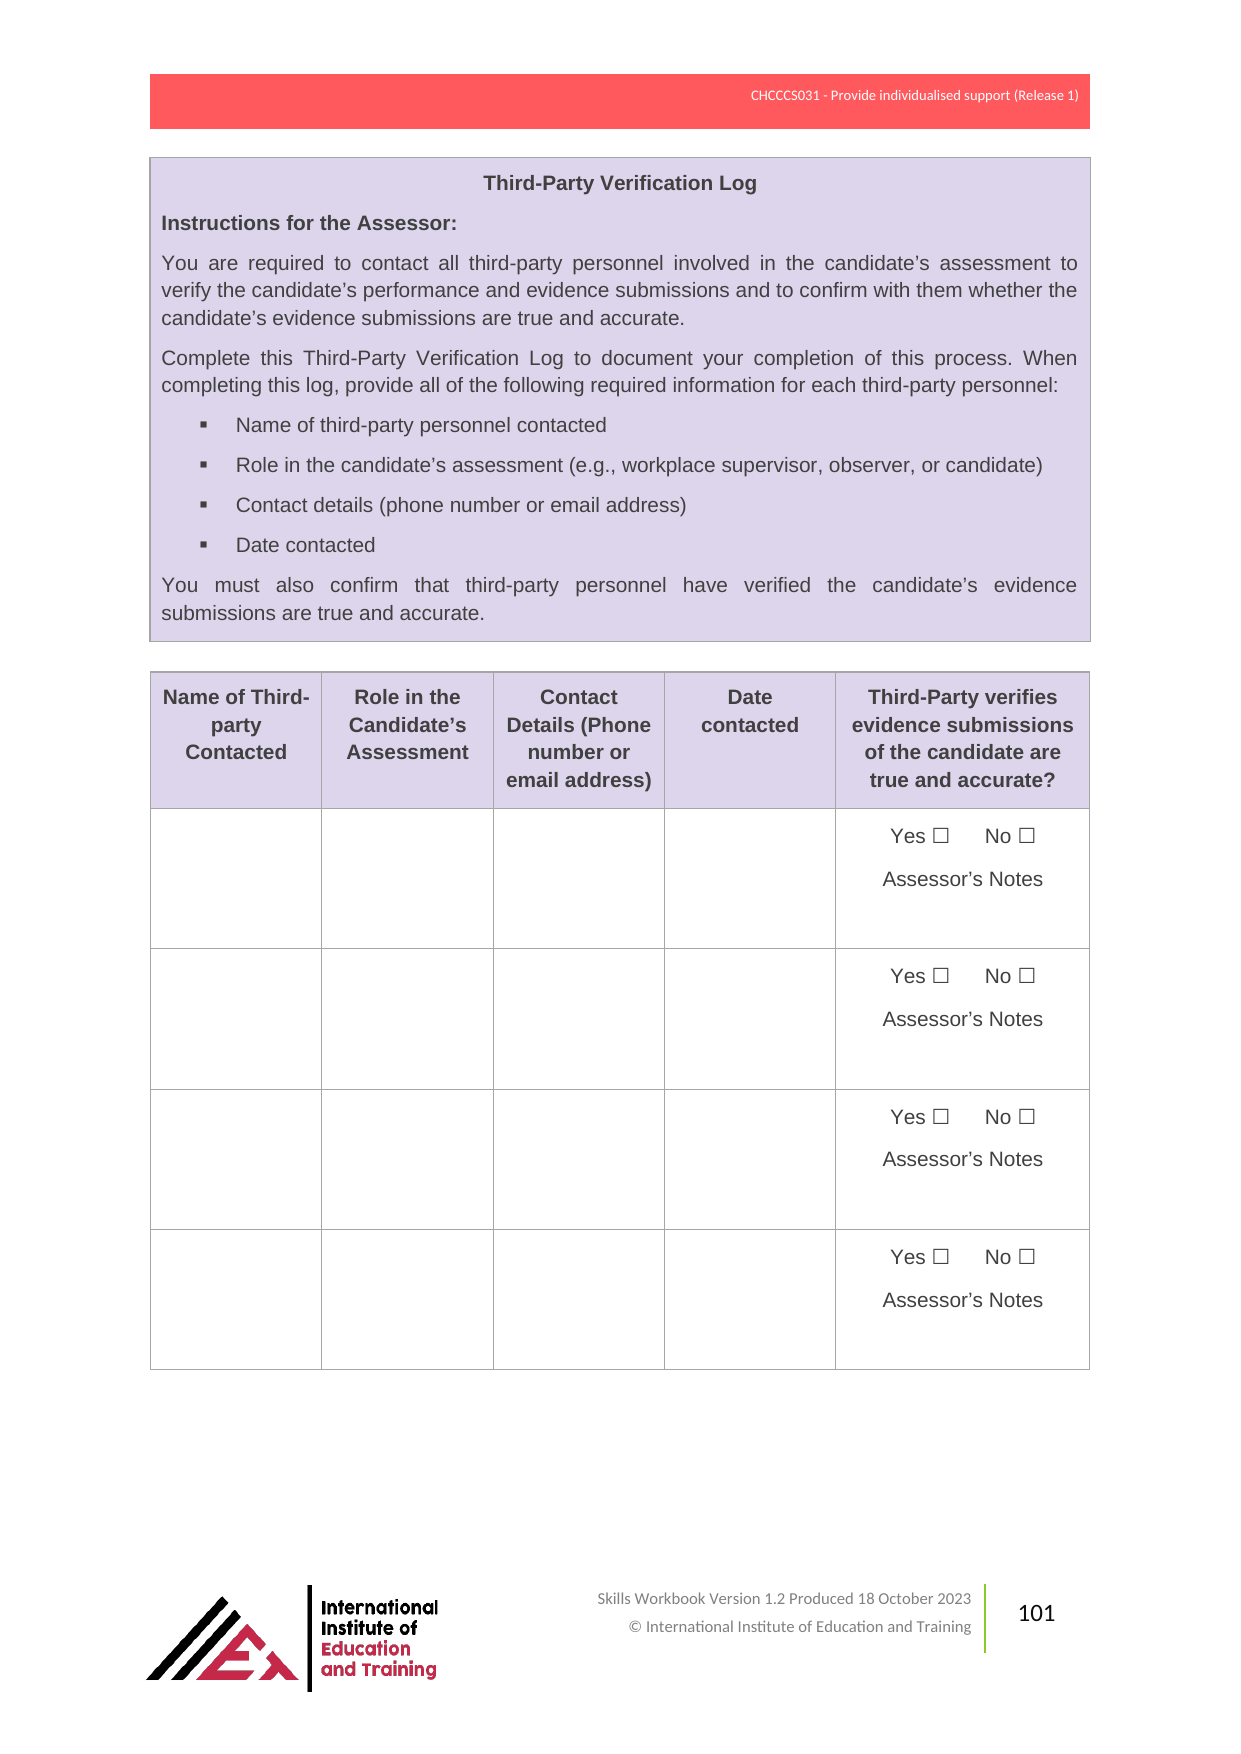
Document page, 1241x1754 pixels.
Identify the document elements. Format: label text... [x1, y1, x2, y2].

table_cell [494, 1230, 664, 1369]
table_cell [665, 1090, 835, 1229]
table_cell [494, 809, 664, 948]
table_header Name of Third-party Contacted [151, 673, 321, 808]
table_cell Yes No Assessor’s Notes [836, 809, 1089, 948]
table_header Date contacted [665, 673, 835, 808]
table_cell [665, 809, 835, 948]
table_cell [665, 1230, 835, 1369]
table_header Contact Details (Phone number or email address) [494, 673, 664, 808]
table_cell [322, 809, 493, 948]
table_cell [322, 1230, 493, 1369]
table_cell Yes No Assessor’s Notes [836, 1090, 1089, 1229]
table_cell [322, 949, 493, 1088]
table_cell Yes No Assessor’s Notes [836, 949, 1089, 1088]
table_cell [494, 1090, 664, 1229]
table_header Role in the Candidate’s Assessment [322, 673, 493, 808]
table_header Third-Party verifies evidence submissions of the candidate are true and accurate? [836, 673, 1089, 808]
table_cell [151, 1230, 321, 1369]
picture [145, 1585, 438, 1692]
table_cell [322, 1090, 493, 1229]
table_cell [665, 949, 835, 1088]
table_cell [494, 949, 664, 1088]
table_cell Yes No Assessor’s Notes [836, 1230, 1089, 1369]
table_cell [151, 1090, 321, 1229]
table_header Third-Party Verification Log Instructions for the Assessor: You are required to contact all third-party personnel involved in the candidate’s assessment to verify the candidate’s performance and evidence submissions and to confirm with them whether the candidate’s evidence submissions are true and accurate. Complete this Third-Party Verification Log to document your completion of this process. When completing this log, provide all of the following required information for each third-party personnel: Name of third-party personnel contacted Role in the candidate’s assessment (e.g., workplace supervisor, observer, or candidate) Contact details (phone number or email address) Date contacted You must also confirm that third-party personnel have verified the candidate’s evidence submissions are true and accurate. [151, 158, 1090, 641]
table_cell [151, 949, 321, 1088]
table_cell [151, 809, 321, 948]
